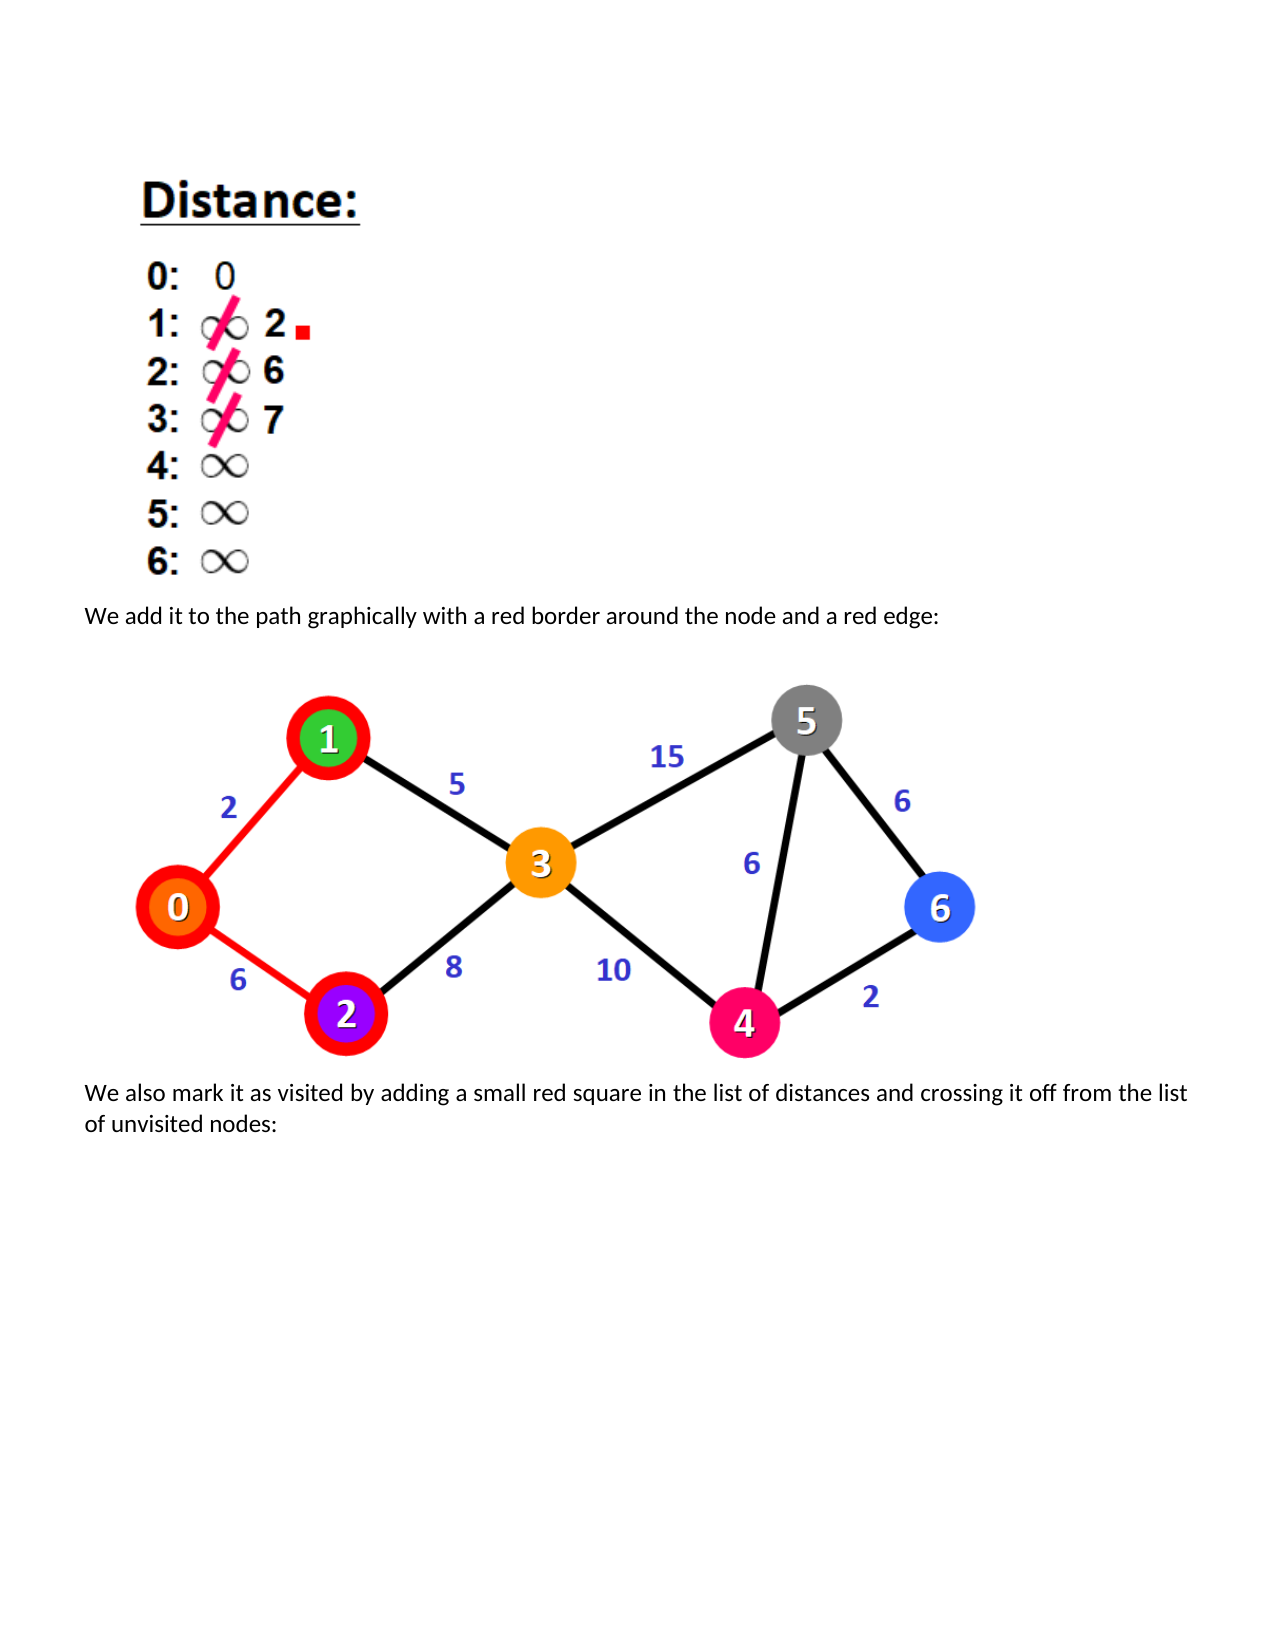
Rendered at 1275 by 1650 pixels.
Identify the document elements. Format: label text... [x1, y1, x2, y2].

picture [84, 668, 1065, 1078]
text We add it to the path graphically with a red border around the node and a red edge: [84, 600, 1191, 631]
text We also mark it as visited by adding a small red square in the list of distances and crossing it off from the list of unvisited nodes: [84, 1077, 1191, 1138]
picture [84, 150, 406, 600]
